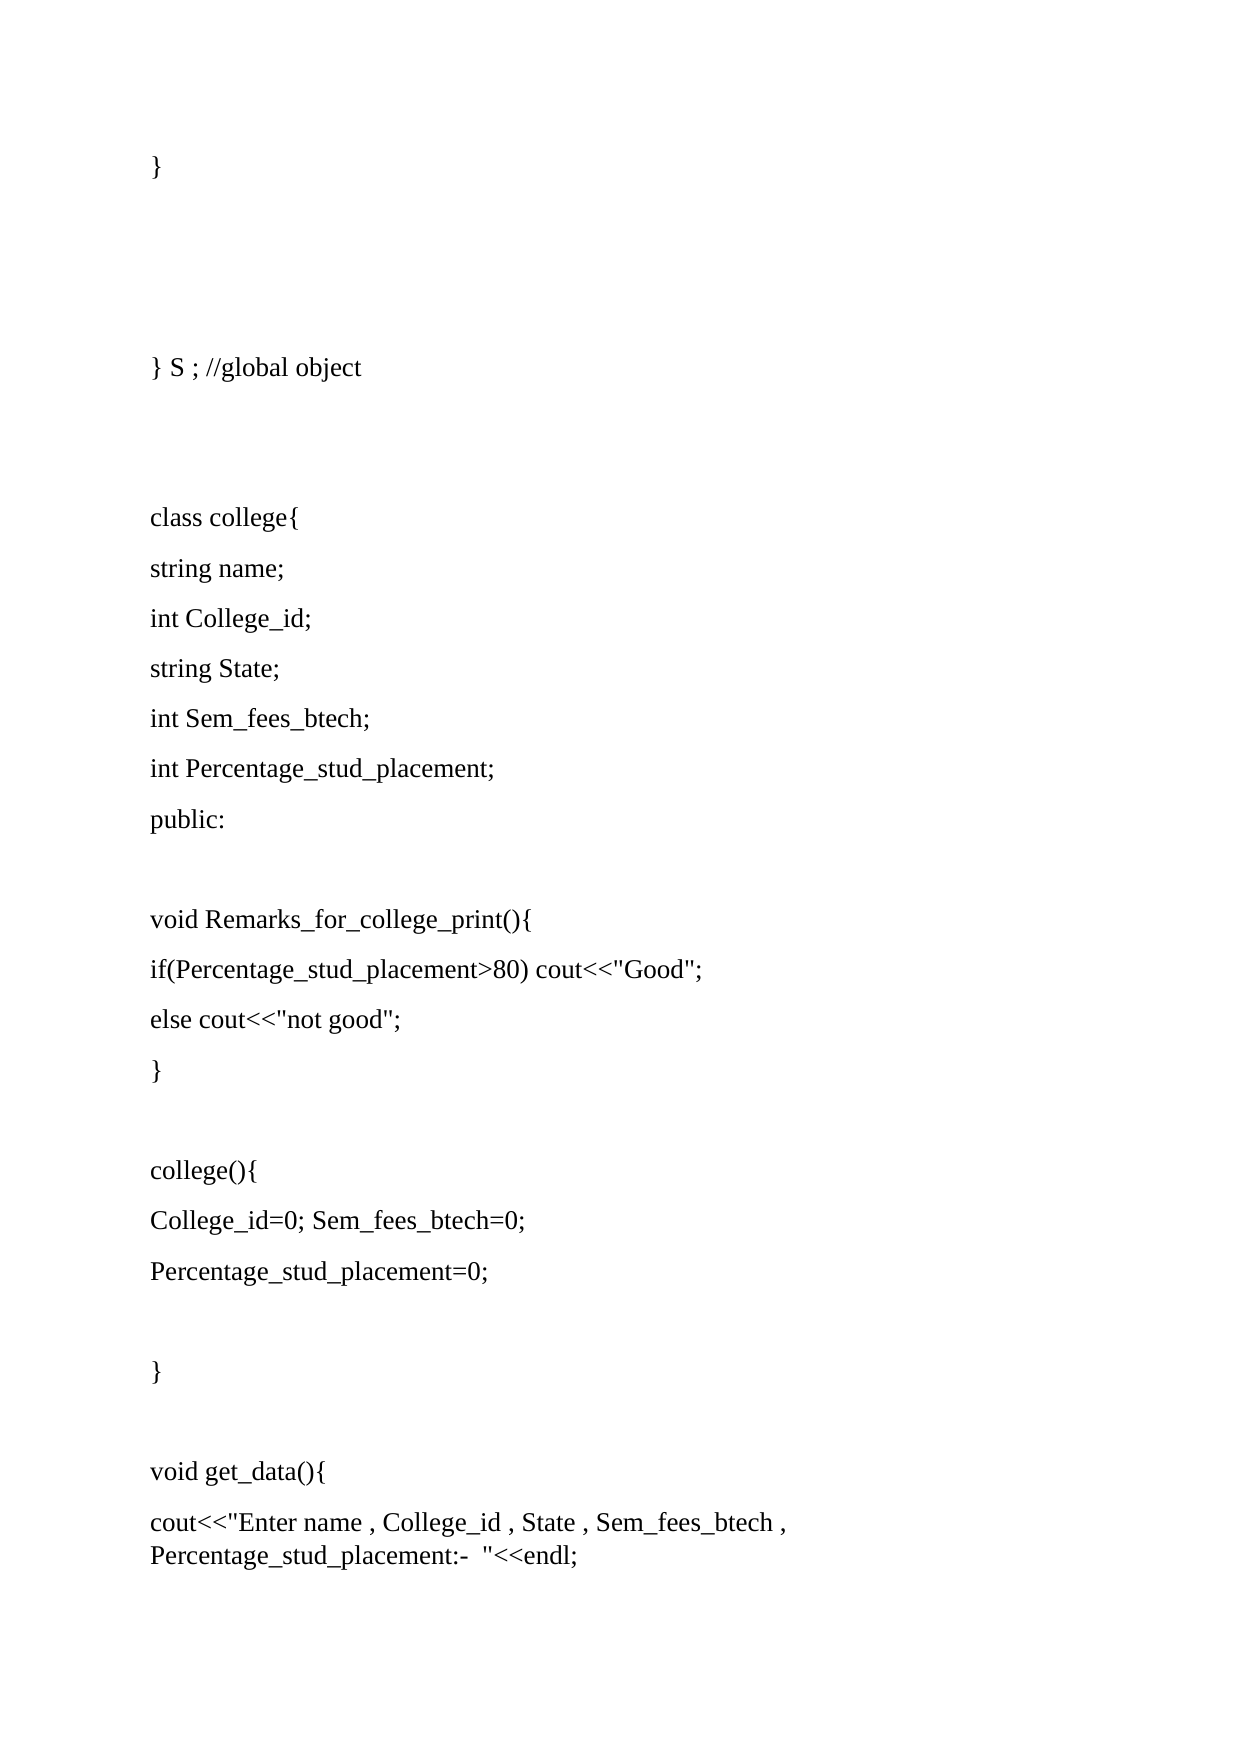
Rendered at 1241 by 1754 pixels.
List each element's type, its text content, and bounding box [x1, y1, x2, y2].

text } [150, 1355, 1090, 1386]
text Percentage_stud_placement=0; [150, 1254, 1090, 1286]
text void Remarks_for_college_print(){ [150, 903, 1090, 934]
text int Sem_fees_btech; [150, 702, 1090, 733]
text public: [150, 803, 1090, 834]
text string State; [150, 652, 1090, 683]
text } S ; //global object [150, 351, 1090, 382]
text string name; [150, 552, 1090, 583]
text } [150, 150, 1090, 181]
text College_id=0; Sem_fees_btech=0; [150, 1204, 1090, 1236]
text cout<<"Enter name , College_id , State , Sem_fees_btech , Percentage_stud_placement:- "<<endl; [150, 1506, 1090, 1570]
text else cout<<"not good"; [150, 1003, 1090, 1035]
text int Percentage_stud_placement; [150, 752, 1090, 784]
text } [150, 1054, 1090, 1085]
text int College_id; [150, 602, 1090, 633]
text class college{ [150, 501, 1090, 533]
text college(){ [150, 1154, 1090, 1185]
text if(Percentage_stud_placement>80) cout<<"Good"; [150, 953, 1090, 984]
text void get_data(){ [150, 1455, 1090, 1487]
